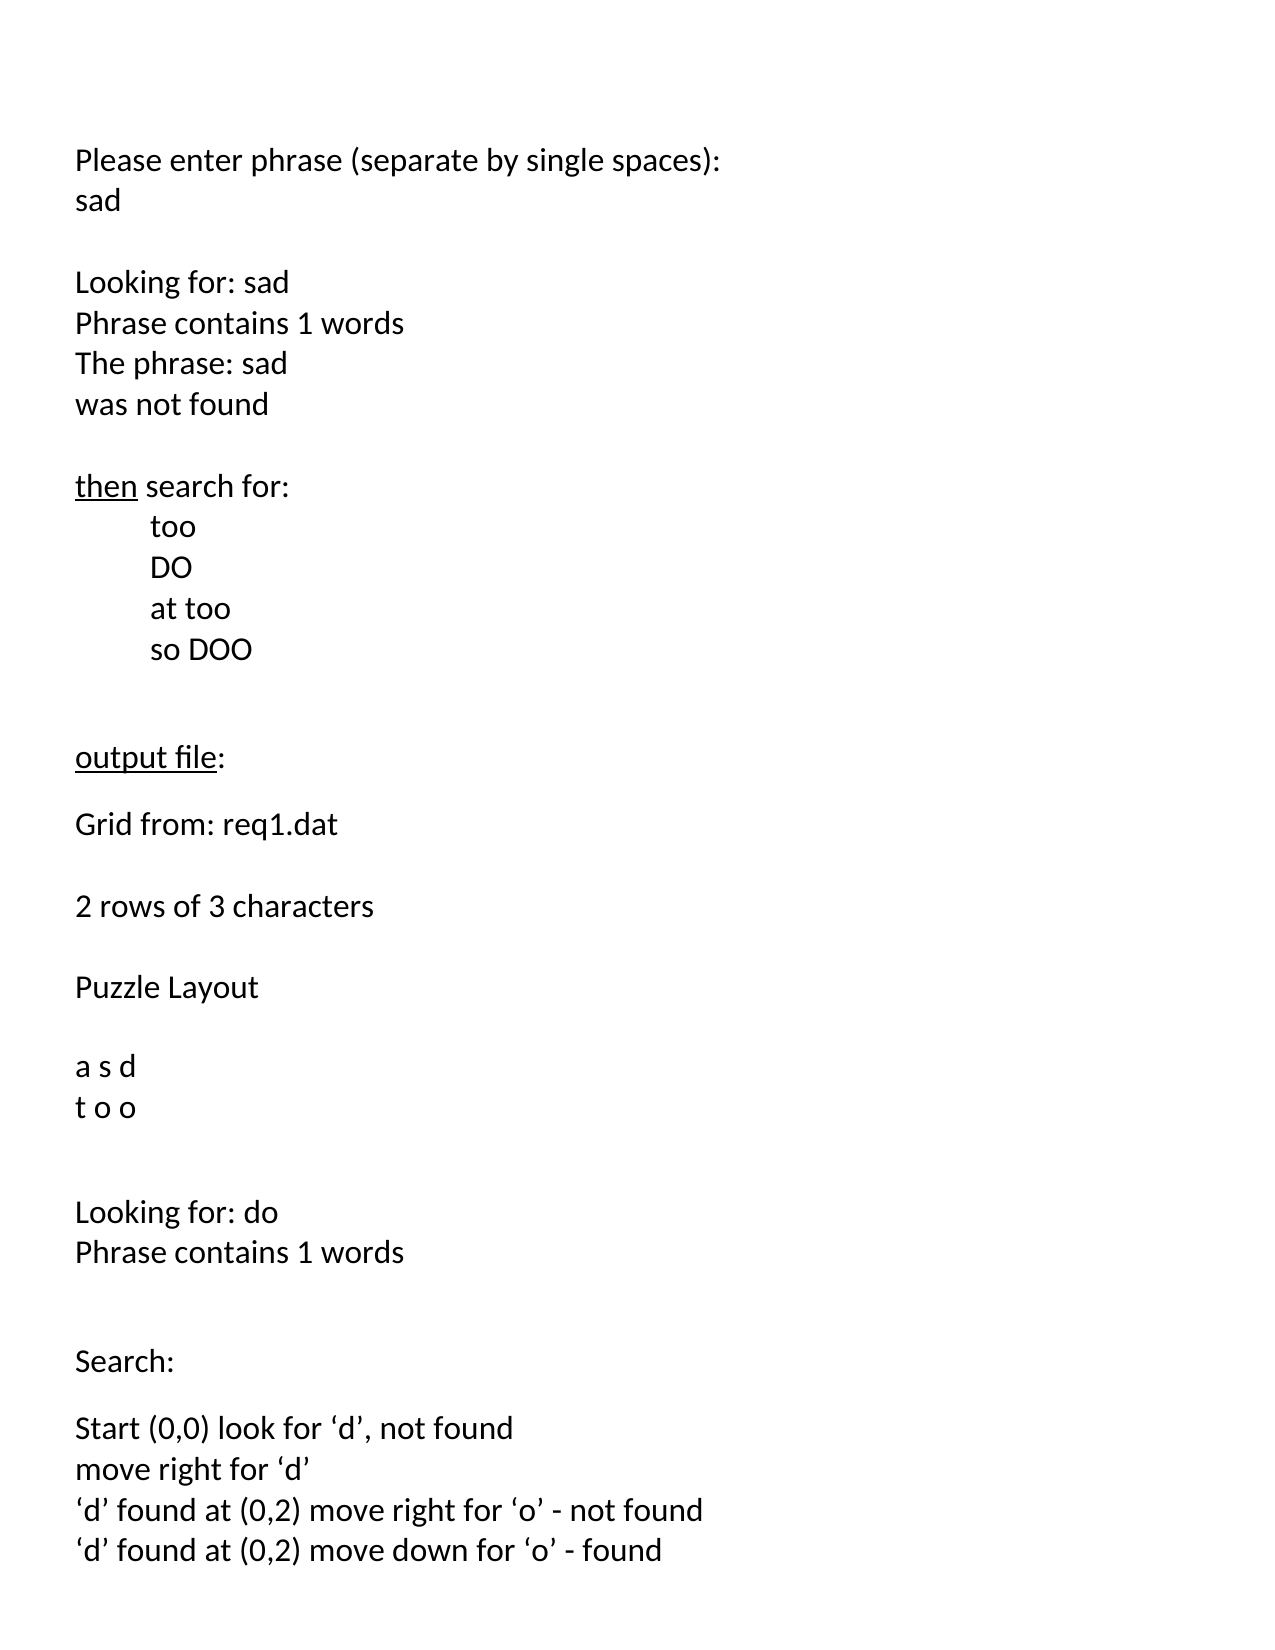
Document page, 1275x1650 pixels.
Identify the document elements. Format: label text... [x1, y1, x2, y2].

text so DOO [150, 627, 1200, 668]
text sad [75, 179, 1200, 220]
text Phrase contains 1 words [75, 302, 1200, 342]
text Phrase contains 1 words [75, 1231, 1200, 1272]
text move right for ‘d’ [75, 1448, 1200, 1489]
text t o o [75, 1086, 1200, 1126]
text DO [150, 546, 1200, 587]
text Looking for: do [75, 1191, 1200, 1231]
text ‘d’ found at (0,2) move right for ‘o’ - not found [75, 1489, 1200, 1529]
text Search: [75, 1340, 1200, 1380]
text at too [150, 587, 1200, 627]
text was not found [75, 383, 1200, 424]
text 2 rows of 3 characters [75, 885, 1200, 926]
text Please enter phrase (separate by single spaces): [75, 139, 1200, 179]
text The phrase: sad [75, 342, 1200, 383]
text then search for: [75, 464, 1200, 505]
text Looking for: sad [75, 261, 1200, 302]
text Grid from: req1.dat [75, 803, 1200, 844]
text Start (0,0) look for ‘d’, not found [75, 1407, 1200, 1448]
text a s d [75, 1045, 1200, 1086]
text ‘d’ found at (0,2) move down for ‘o’ - found [75, 1529, 1200, 1570]
text output file: [75, 736, 1200, 777]
text too [150, 505, 1200, 546]
text Puzzle Layout [75, 966, 1200, 1007]
